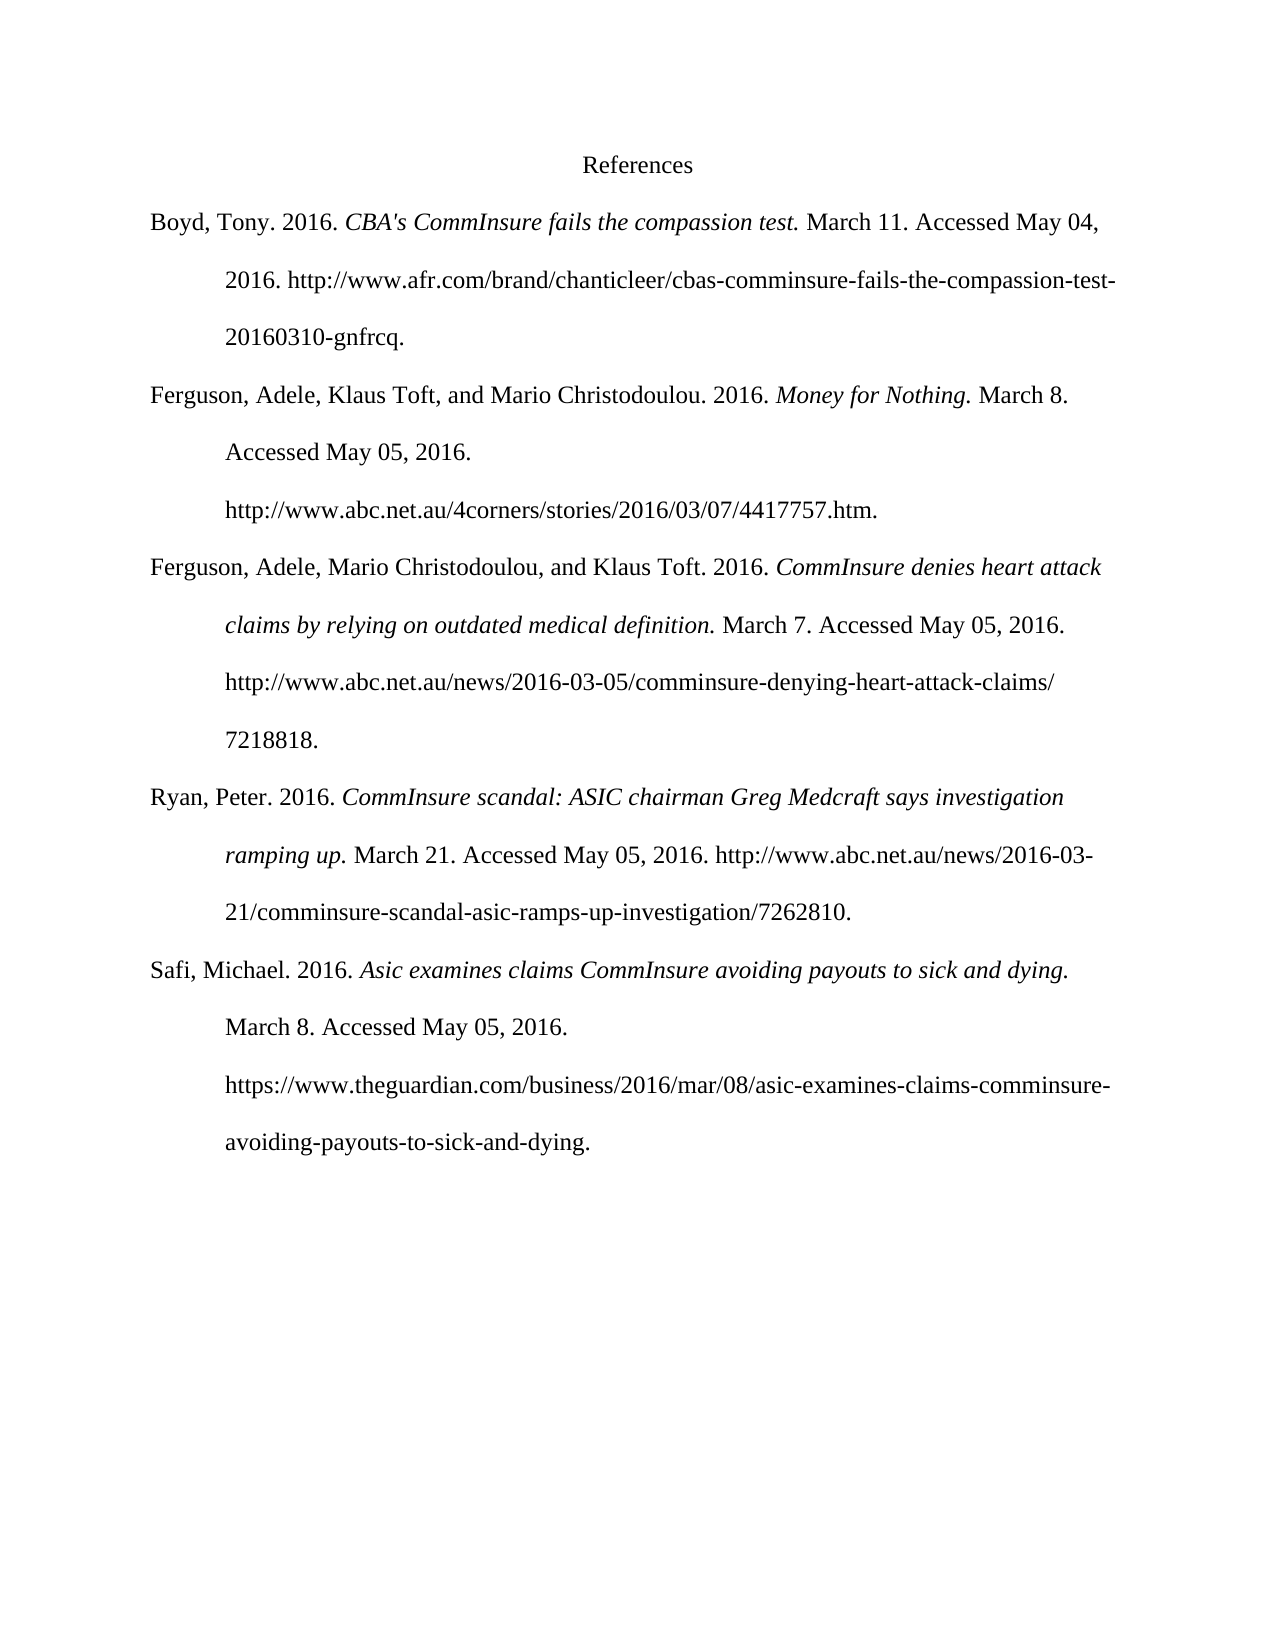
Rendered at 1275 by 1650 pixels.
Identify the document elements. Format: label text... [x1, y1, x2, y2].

text Ryan, Peter. 2016. CommInsure scandal: ASIC chairman Greg Medcraft says investigation ramping up. March 21. Accessed May 05, 2016. http://www.abc.net.au/news/2016-03-21/comminsure-scandal-asic-ramps-up-investigation/7262810. [150, 782, 1125, 926]
text Boyd, Tony. 2016. CBA's CommInsure fails the compassion test. March 11. Accessed May 04, 2016. http://www.afr.com/brand/chanticleer/cbas-comminsure-fails-the-compassion-test-20160310-gnfrcq. [150, 207, 1125, 351]
text Ferguson, Adele, Mario Christodoulou, and Klaus Toft. 2016. CommInsure denies heart attack claims by relying on outdated medical definition. March 7. Accessed May 05, 2016. http://www.abc.net.au/news/2016-03-05/comminsure-denying-heart-attack-claims/7218818. [150, 552, 1125, 754]
text Safi, Michael. 2016. Asic examines claims CommInsure avoiding payouts to sick and dying. March 8. Accessed May 05, 2016. https://www.theguardian.com/business/2016/mar/08/asic-examines-claims-comminsure-avoiding-payouts-to-sick-and-dying. [150, 955, 1125, 1156]
text Ferguson, Adele, Klaus Toft, and Mario Christodoulou. 2016. Money for Nothing. March 8. Accessed May 05, 2016. http://www.abc.net.au/4corners/stories/2016/03/07/4417757.htm. [150, 380, 1125, 524]
text References [150, 150, 1125, 179]
